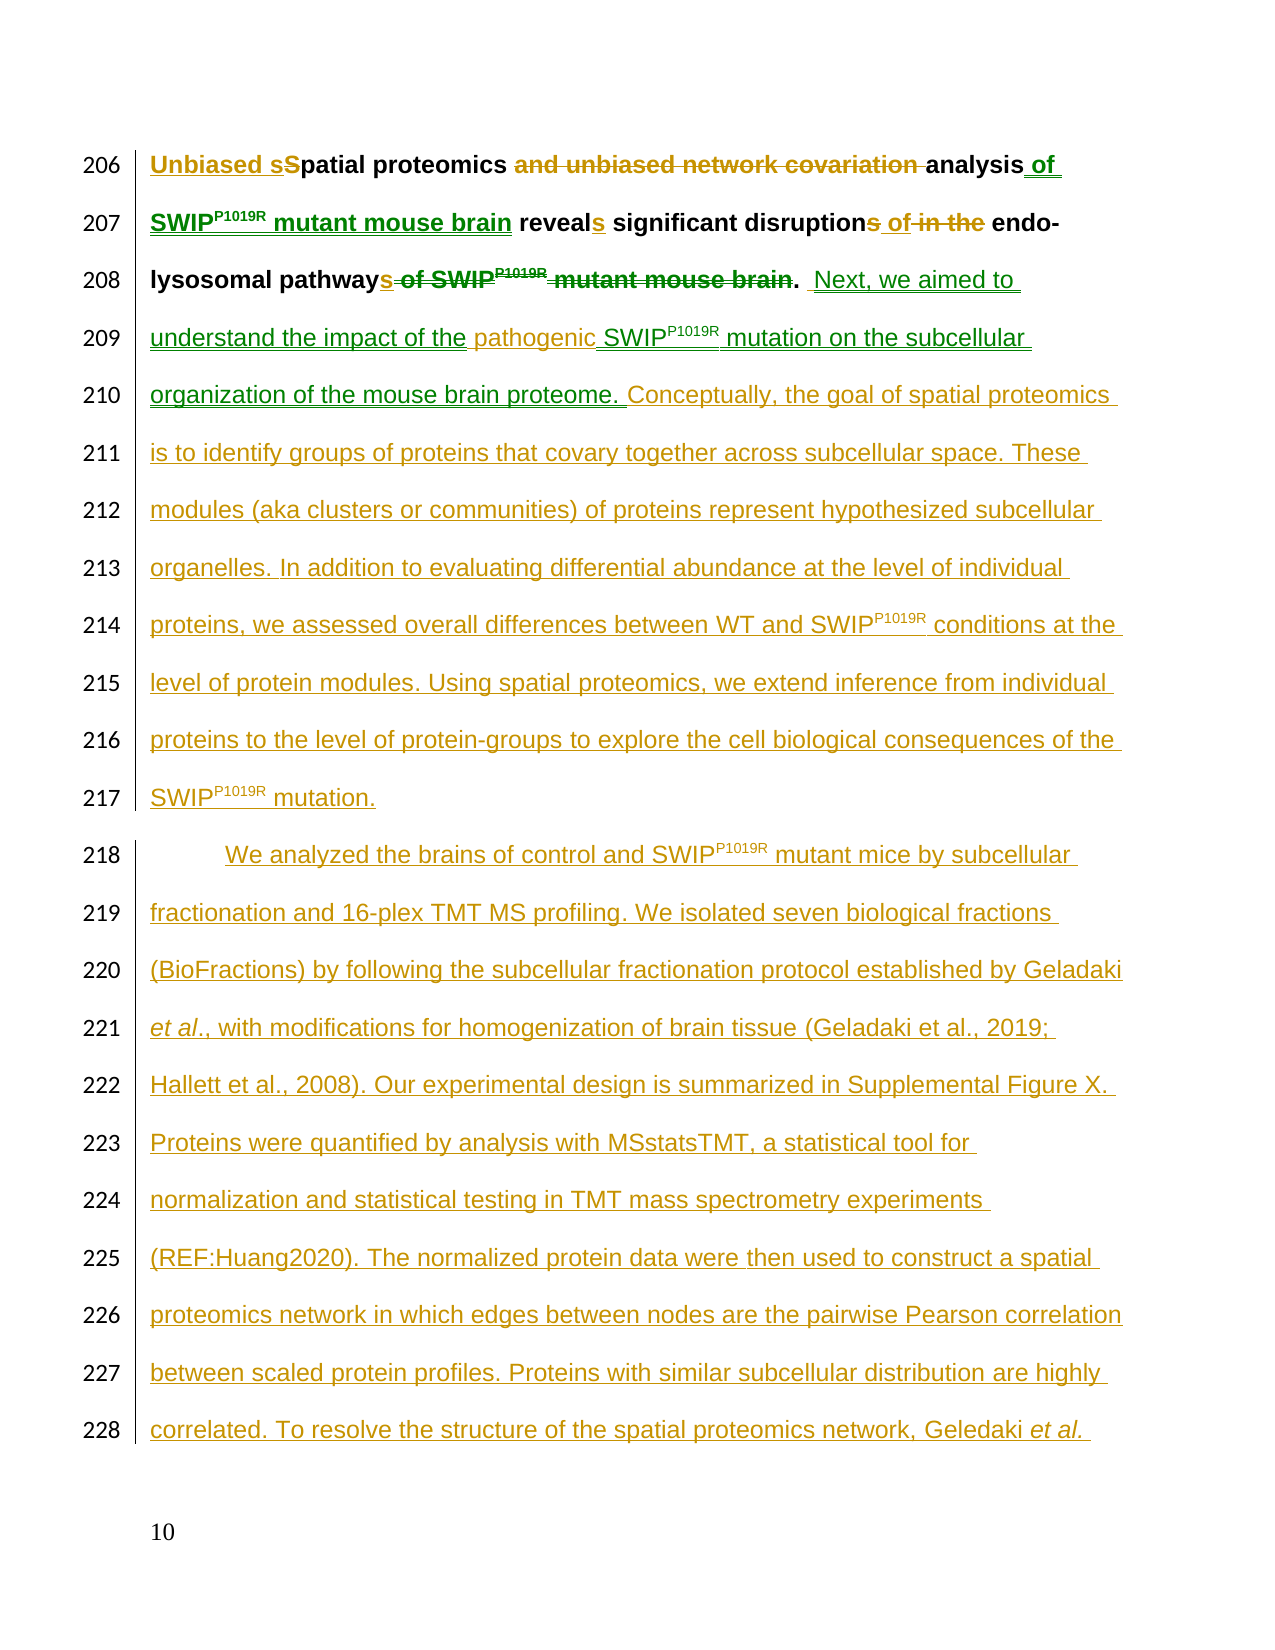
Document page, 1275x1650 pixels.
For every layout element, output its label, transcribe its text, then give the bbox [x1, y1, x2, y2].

text patial proteomics analysis reveal significant disruption endo-lysosomal pathway. [150, 150, 1125, 811]
